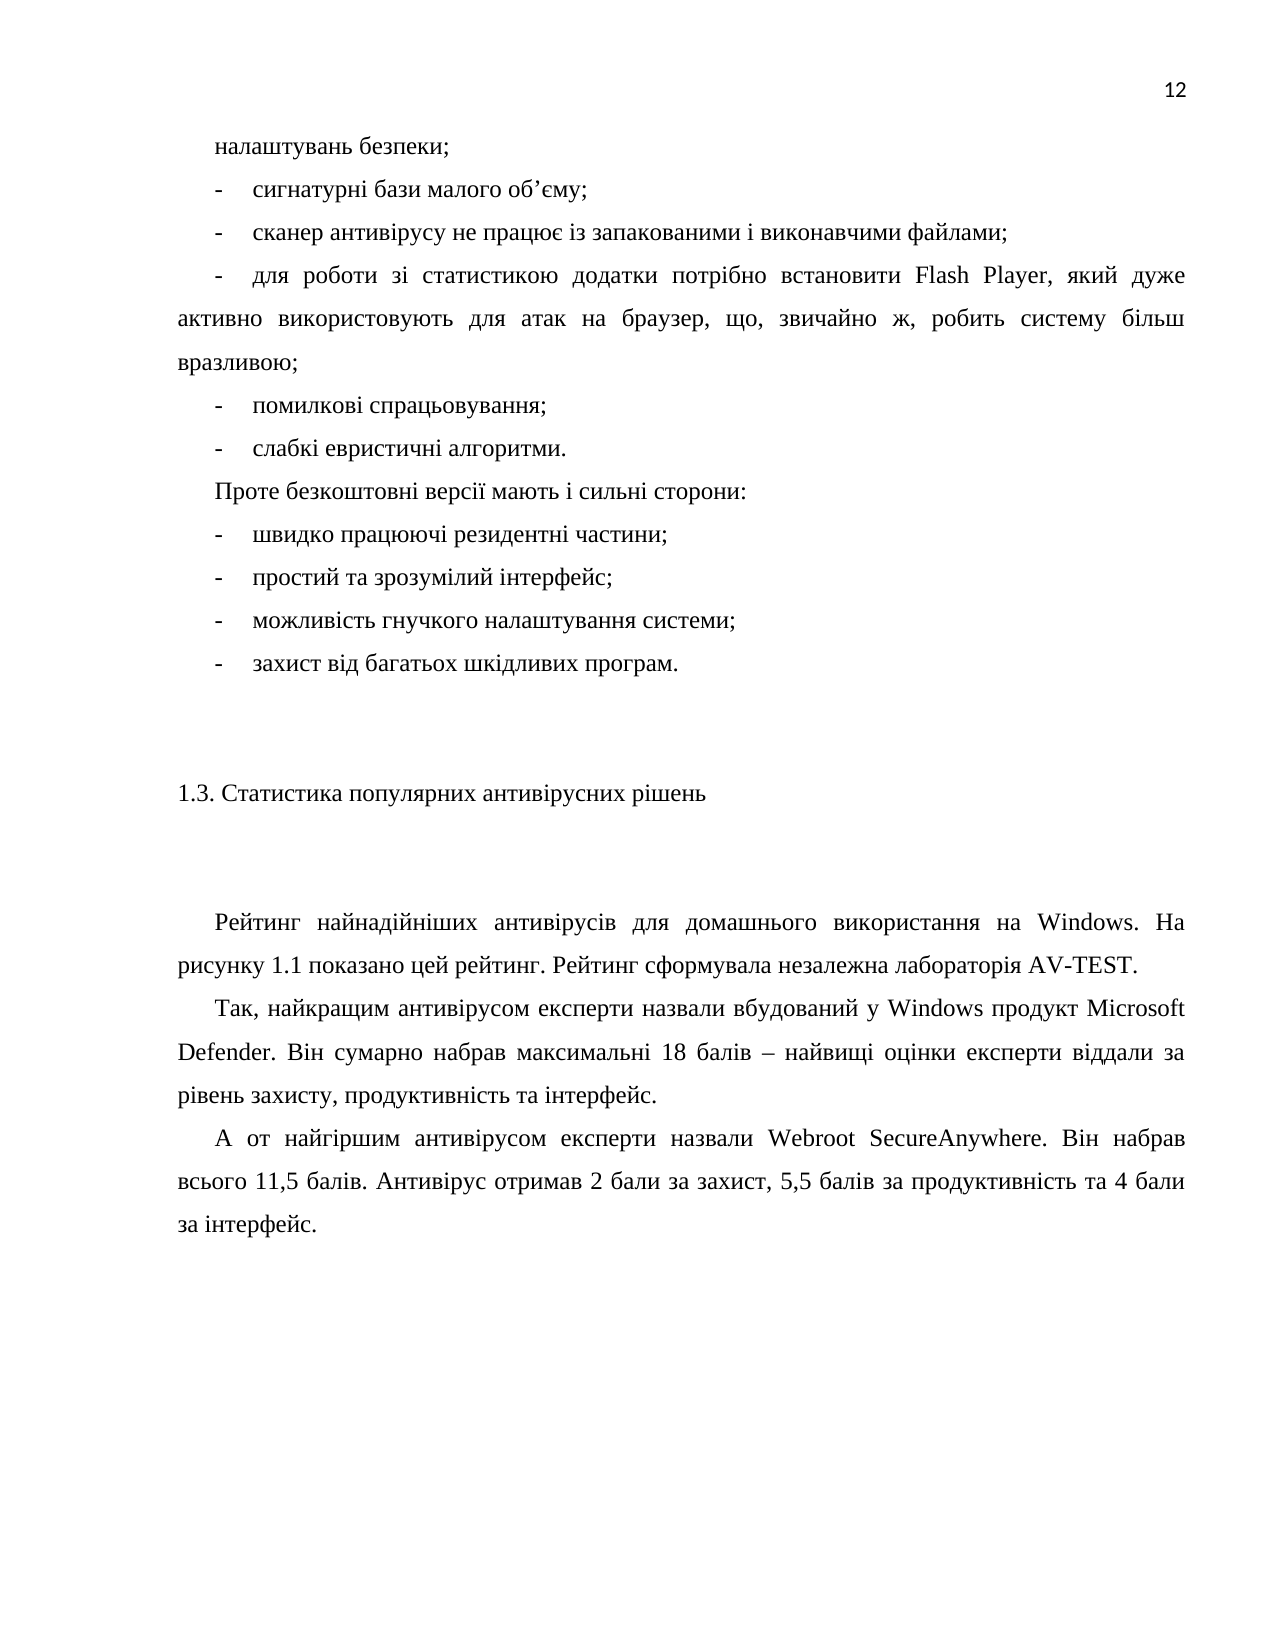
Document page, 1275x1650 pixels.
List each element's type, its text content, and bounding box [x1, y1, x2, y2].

title - сканер антивірусу не працює із запакованими і виконавчими файлами; [177, 217, 1186, 246]
title - для роботи зі статистикою додатки потрібно встановити Flash Player, який дуже активно використовують для атак на браузер, що, звичайно ж, робить систему більш вразливою; [177, 260, 1186, 375]
title налаштувань безпеки; [177, 131, 1186, 160]
title - помилкові спрацьовування; [177, 390, 1186, 418]
title - простий та зрозумілий інтерфейс; [177, 562, 1186, 591]
title Рейтинг найнадійніших антивірусів для домашнього використання на Windows. На рисунку 1.1 показано цей рейтинг. Рейтинг сформувала незалежна лабораторія AV-TEST. [177, 907, 1186, 979]
title - сигнатурні бази малого об’єму; [177, 174, 1186, 203]
title - слабкі евристичні алгоритми. [177, 433, 1186, 462]
title А от найгіршим антивірусом експерти назвали Webroot SecureAnywhere. Він набрав всього 11,5 балів. Антивірус отримав 2 бали за захист, 5,5 балів за продуктивність та 4 бали за інтерфейс. [177, 1123, 1186, 1238]
title - можливість гнучкого налаштування системи; [177, 605, 1186, 634]
title - захист від багатьох шкідливих програм. [177, 648, 1186, 677]
title - швидко працюючі резидентні частини; [177, 519, 1186, 548]
title Проте безкоштовні версії мають і сильні сторони: [177, 476, 1186, 505]
title 1.3. Статистика популярних антивірусних рішень [177, 778, 1186, 807]
title Так, найкращим антивірусом експерти назвали вбудований у Windows продукт Microsoft Defender. Він сумарно набрав максимальні 18 балів – найвищі оцінки експерти віддали за рівень захисту, продуктивність та інтерфейс. [177, 993, 1186, 1108]
